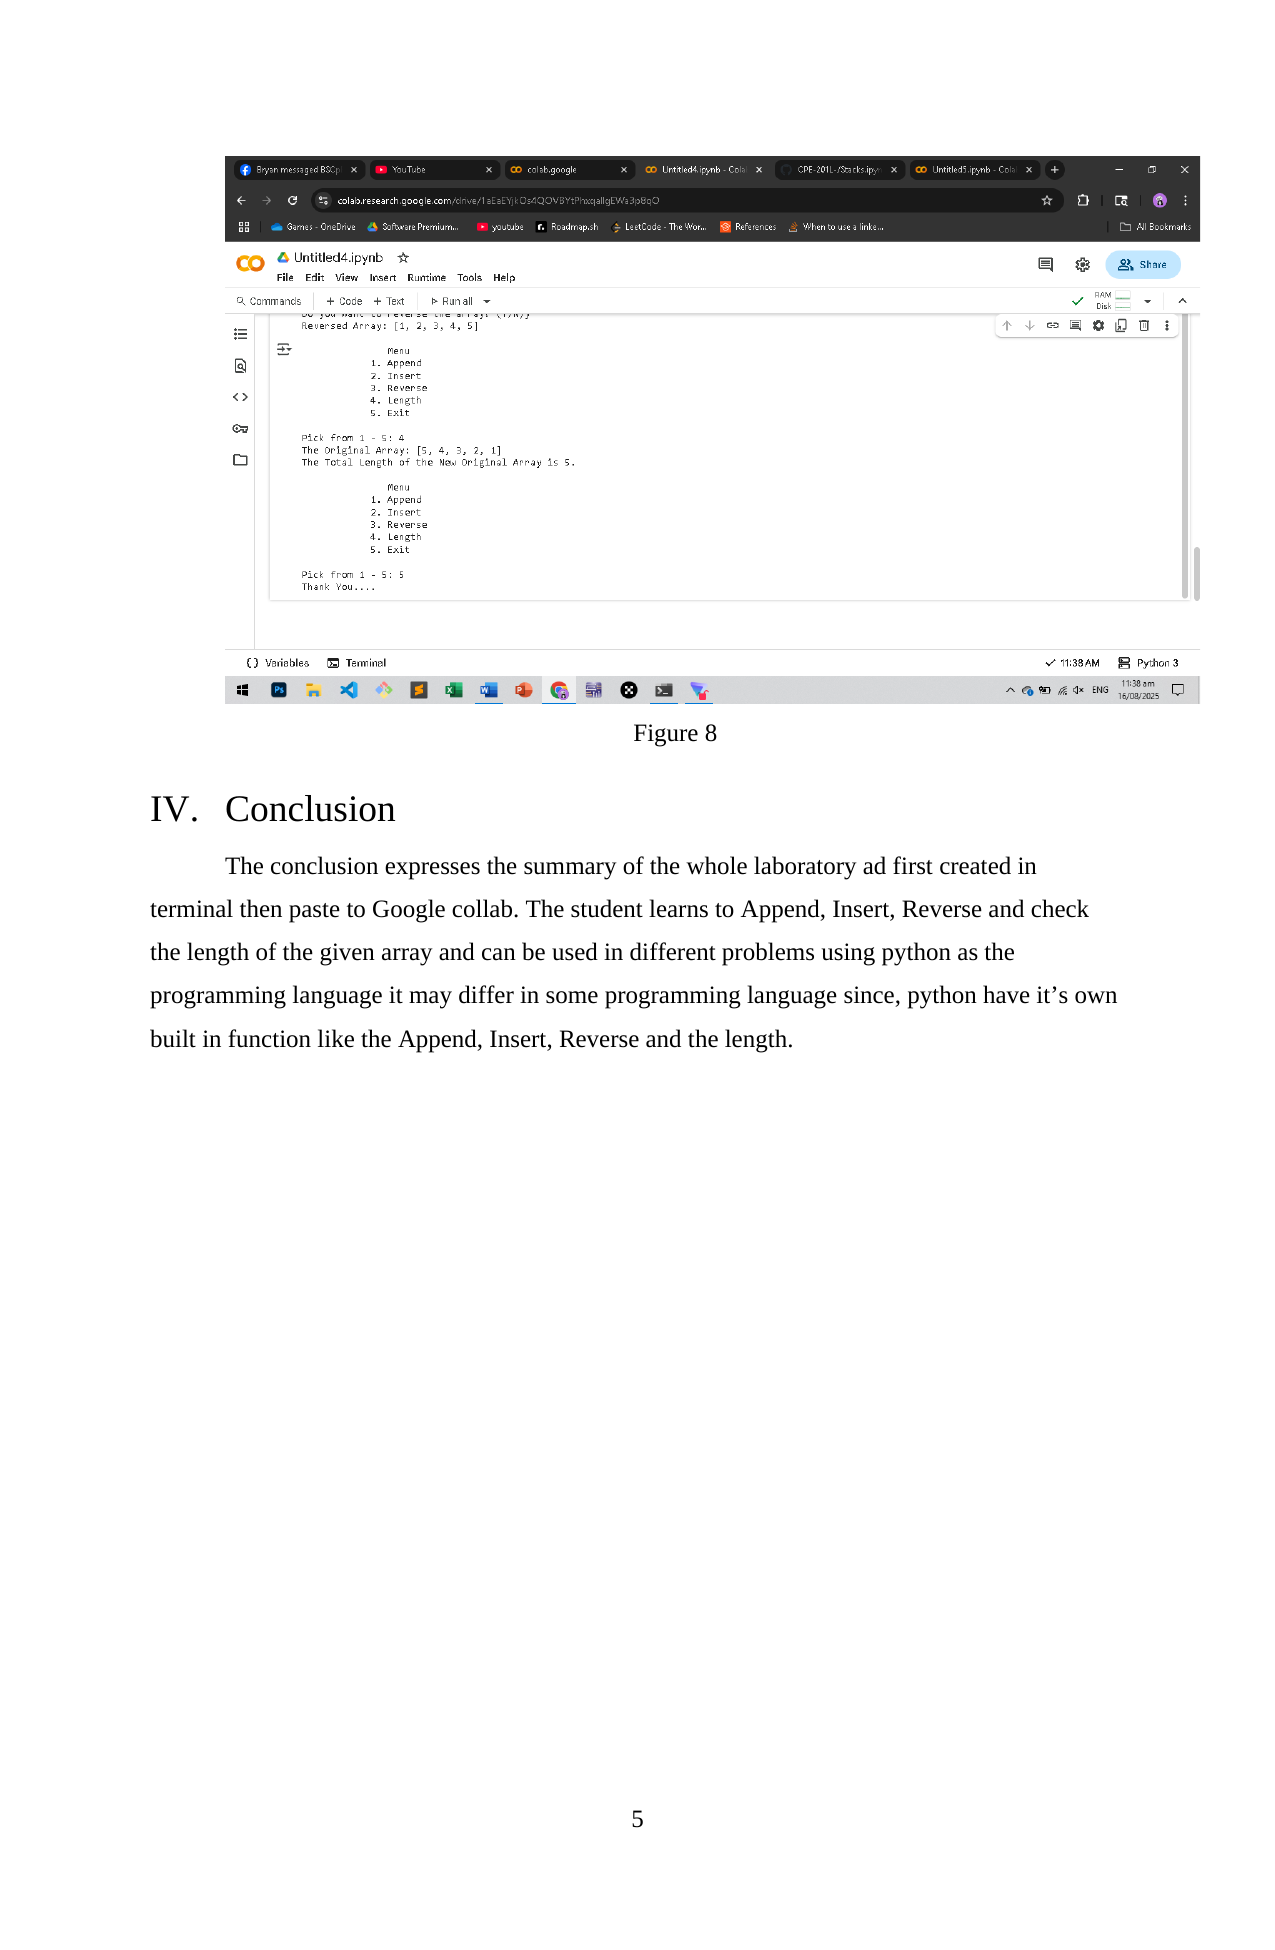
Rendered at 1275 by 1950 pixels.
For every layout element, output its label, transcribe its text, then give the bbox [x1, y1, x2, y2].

text Figure 8 [225, 718, 1125, 747]
subtitle Conclusion [150, 787, 1125, 830]
text The conclusion expresses the summary of the whole laboratory ad first created in terminal then paste to Google collab. The student learns to Append, Insert, Reverse and check the length of the given array and can be used in different problems using python as the programming language it may differ in some programming language since, python have it’s own built in function like the Append, Insert, Reverse and the length. [150, 851, 1125, 1052]
picture [225, 156, 1200, 704]
